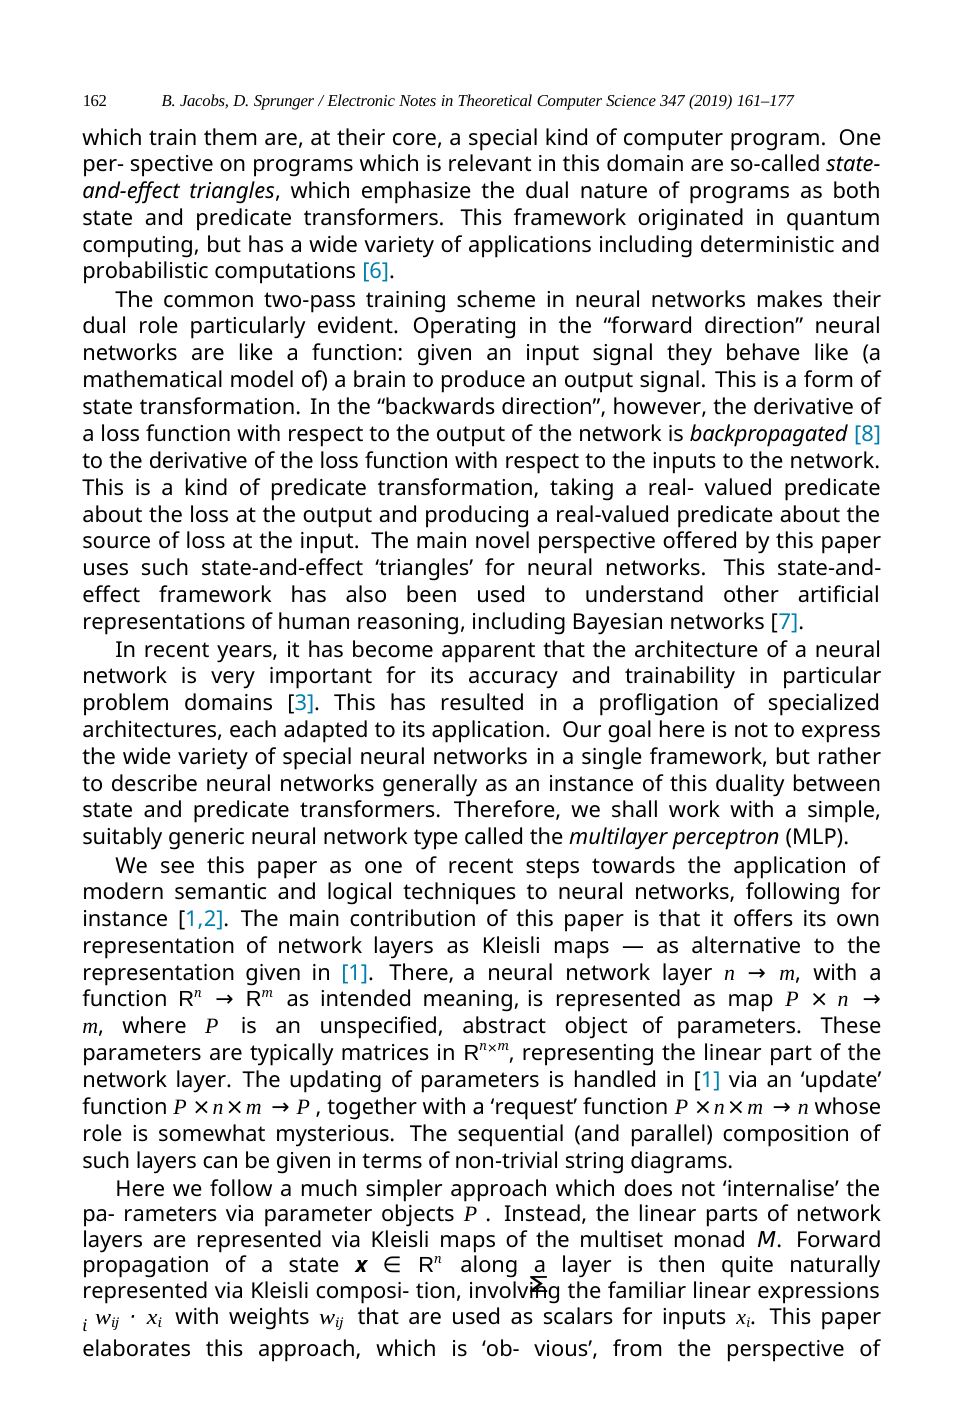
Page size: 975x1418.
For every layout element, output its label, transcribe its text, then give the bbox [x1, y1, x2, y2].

text We see this paper as one of recent steps towards the application of modern semantic and logical techniques to neural networks, following for instance [1,2]. The main contribution of this paper is that it offers its own representation of network layers as Kleisli maps — as alternative to the representation given in [1]. There, a neural network layer n → m, with a function Rn → Rm as intended meaning, is represented as map P × n → m, where P is an unspecified, abstract object of parameters. These parameters are typically matrices in Rn×m, representing the linear part of the network layer. The updating of parameters is handled in [1] via an ‘update’ function P ×n×m → P , together with a ‘request’ function P ×n×m → n whose role is somewhat mysterious. The sequential (and parallel) composition of such layers can be given in terms of non-trivial string diagrams. [82, 852, 881, 1174]
text which train them are, at their core, a special kind of computer program. One per- spective on programs which is relevant in this domain are so-called state-and-effect triangles, which emphasize the dual nature of programs as both state and predicate transformers. This framework originated in quantum computing, but has a wide variety of applications including deterministic and probabilistic computations [6]. [82, 124, 881, 285]
text The common two-pass training scheme in neural networks makes their dual role particularly evident. Operating in the “forward direction” neural networks are like a function: given an input signal they behave like (a mathematical model of) a brain to produce an output signal. This is a form of state transformation. In the “backwards direction”, however, the derivative of a loss function with respect to the output of the network is backpropagated [8] to the derivative of the loss function with respect to the inputs to the network. This is a kind of predicate transformation, taking a real- valued predicate about the loss at the output and producing a real-valued predicate about the source of loss at the input. The main novel perspective offered by this paper uses such state-and-effect ‘triangles’ for neural networks. This state-and- effect framework has also been used to understand other artificial representations of human reasoning, including Bayesian networks [7]. [82, 287, 881, 636]
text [82, 1176, 881, 1362]
text In recent years, it has become apparent that the architecture of a neural network is very important for its accuracy and trainability in particular problem domains [3]. This has resulted in a profligation of specialized architectures, each adapted to its application. Our goal here is not to express the wide variety of special neural networks in a single framework, but rather to describe neural networks generally as an instance of this duality between state and predicate transformers. Therefore, we shall work with a simple, suitably generic neural network type called the multilayer perceptron (MLP). [82, 636, 881, 851]
